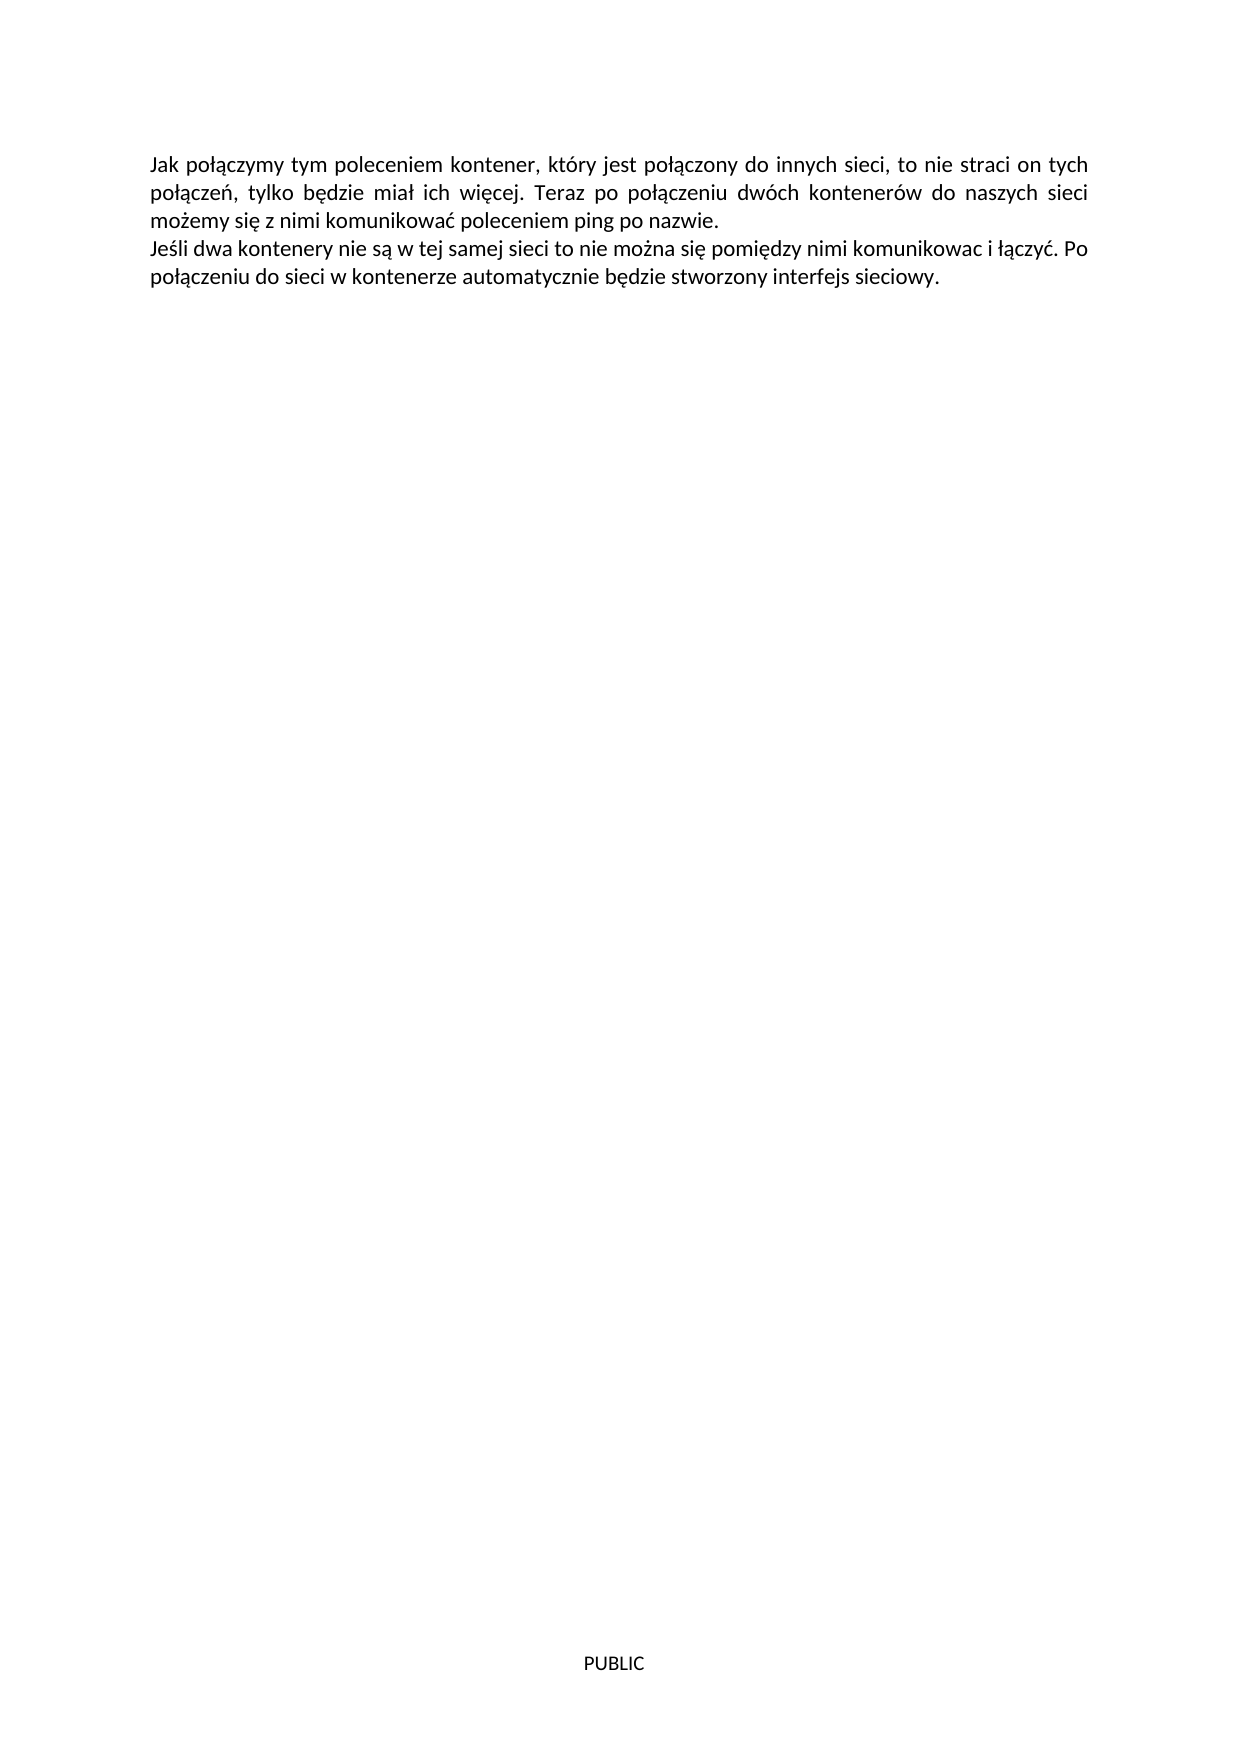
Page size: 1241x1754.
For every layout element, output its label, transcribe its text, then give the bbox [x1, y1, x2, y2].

text Jeśli dwa kontenery nie są w tej samej sieci to nie można się pomiędzy nimi komunikowac i łączyć. Po połączeniu do sieci w kontenerze automatycznie będzie stworzony interfejs sieciowy. [150, 234, 1090, 290]
text Jak połączymy tym poleceniem kontener, który jest połączony do innych sieci, to nie straci on tych połączeń, tylko będzie miał ich więcej. Teraz po połączeniu dwóch kontenerów do naszych sieci możemy się z nimi komunikować poleceniem ping po nazwie. [150, 150, 1090, 234]
